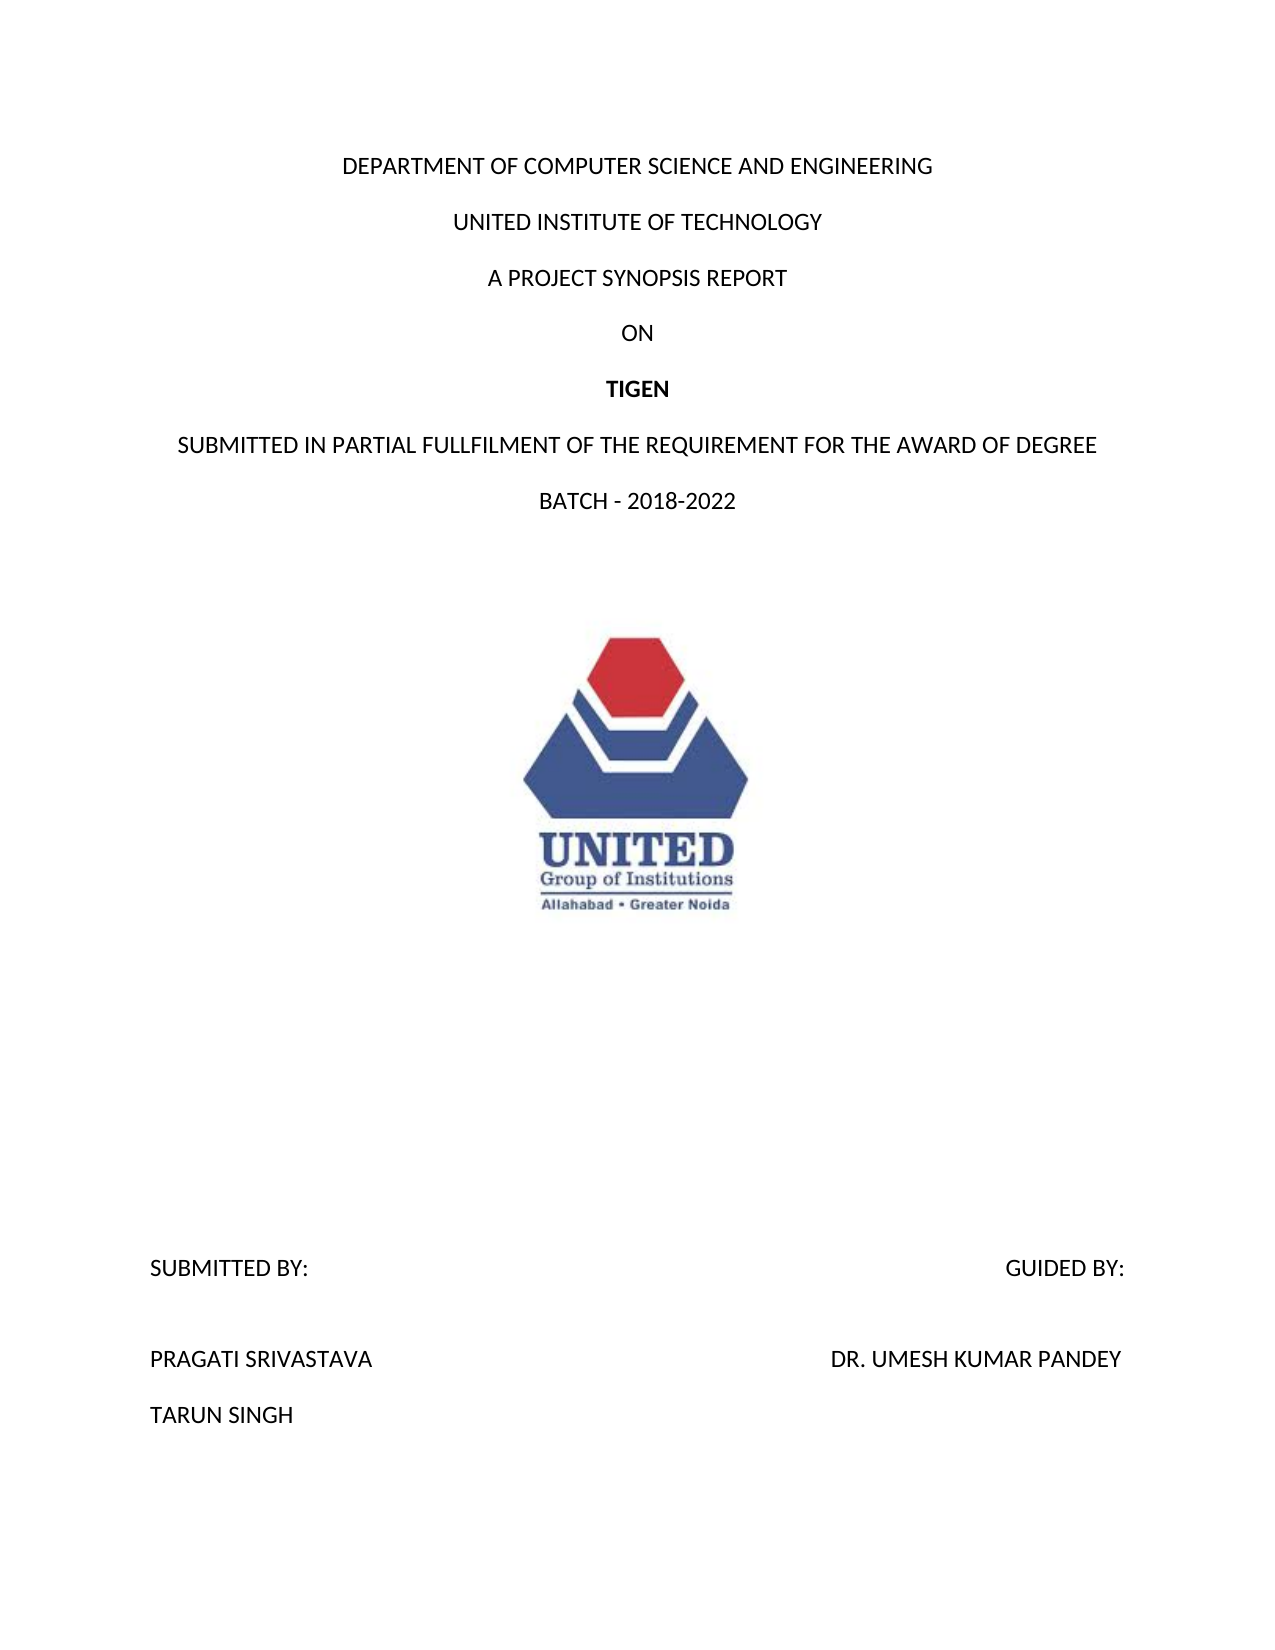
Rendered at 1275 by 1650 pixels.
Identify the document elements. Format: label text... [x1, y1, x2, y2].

text TIGEN [150, 373, 1125, 404]
text TARUN SINGH [150, 1399, 1125, 1430]
picture [461, 596, 814, 949]
text DEPARTMENT OF COMPUTER SCIENCE AND ENGINEERING [150, 150, 1125, 181]
text BATCH - 2018-2022 [150, 485, 1125, 516]
text A PROJECT SYNOPSIS REPORT [150, 262, 1125, 292]
text SUBMITTED BY: GUIDED BY: [150, 1253, 1125, 1318]
text SUBMITTED IN PARTIAL FULLFILMENT OF THE REQUIREMENT FOR THE AWARD OF DEGREE [150, 429, 1125, 460]
text ON [150, 317, 1125, 348]
text PRAGATI SRIVASTAVA DR. UMESH KUMAR PANDEY [150, 1343, 1125, 1374]
text UNITED INSTITUTE OF TECHNOLOGY [150, 206, 1125, 236]
